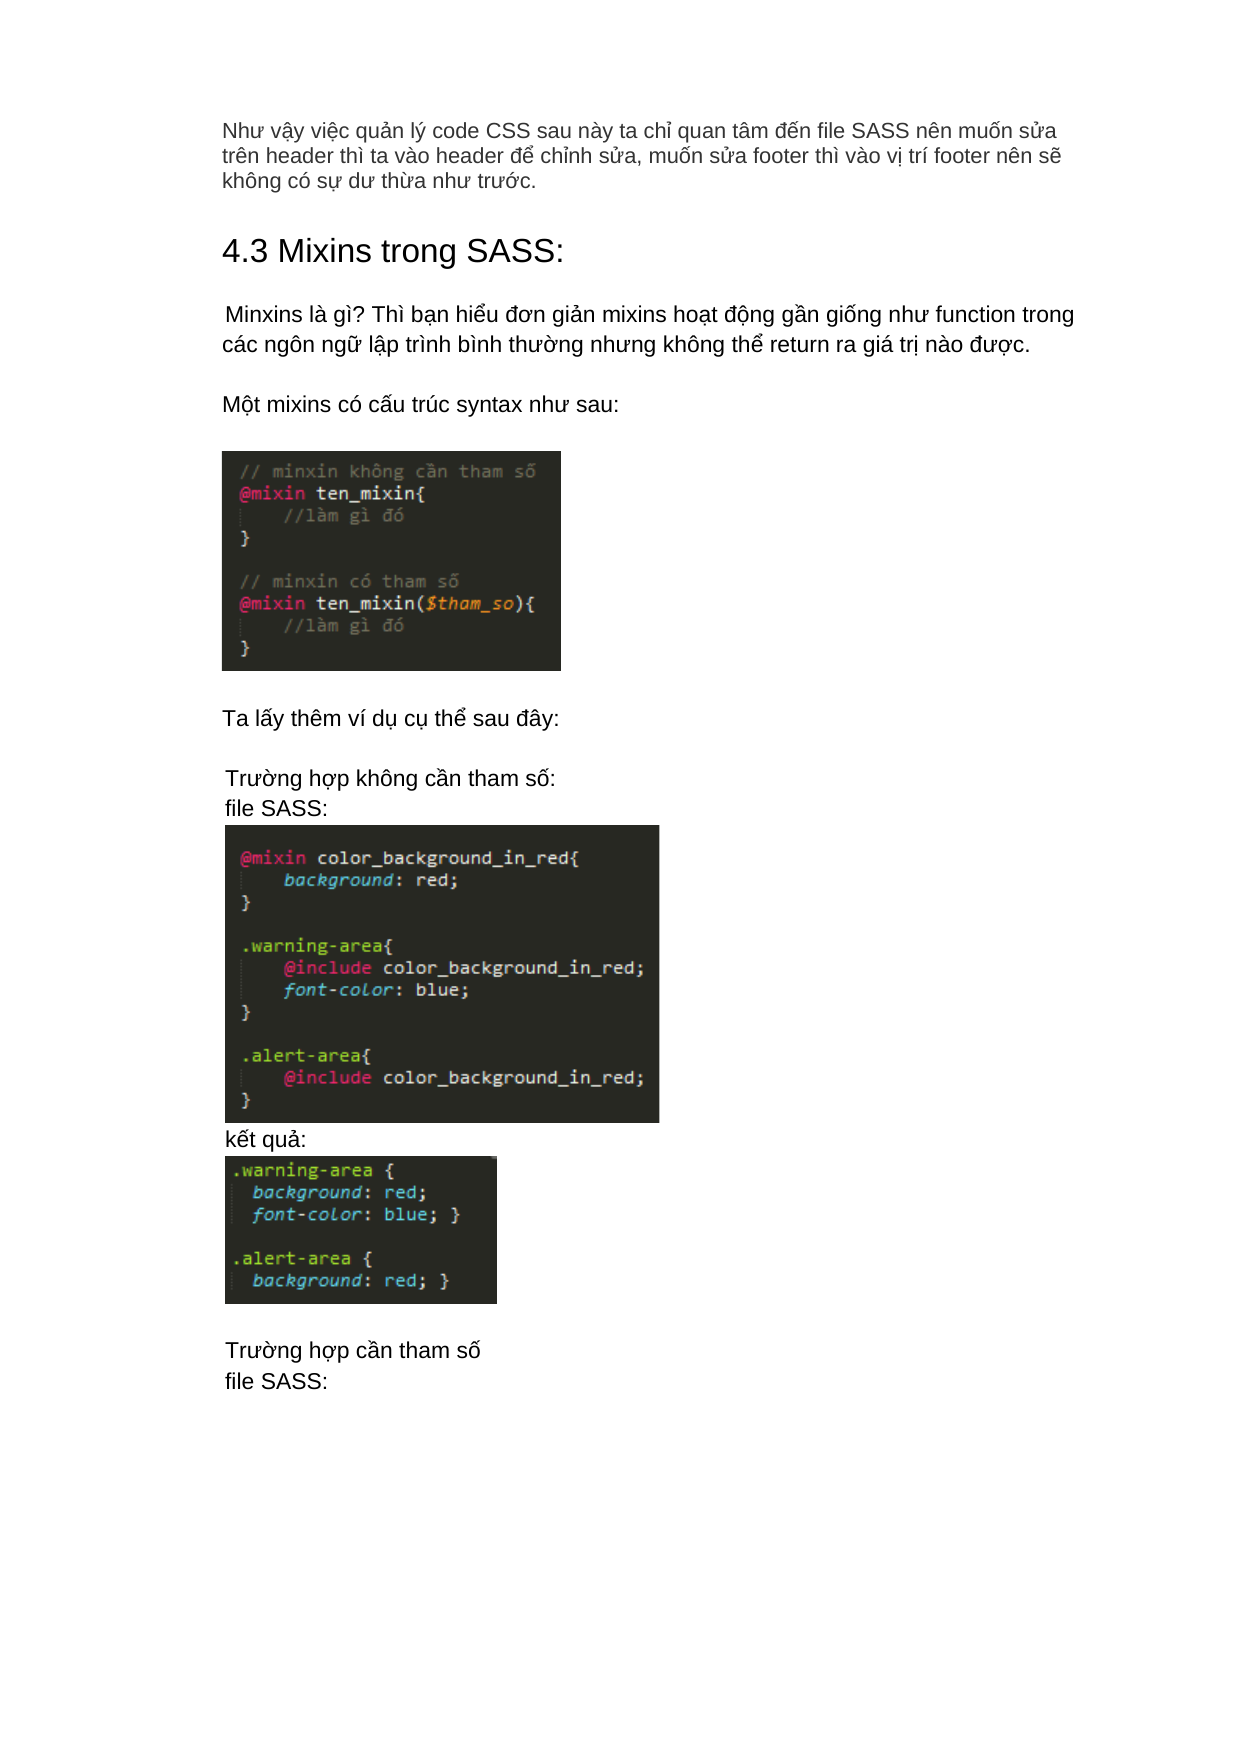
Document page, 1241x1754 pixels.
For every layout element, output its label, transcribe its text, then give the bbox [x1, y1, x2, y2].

text Trường hợp không cần tham số: [150, 765, 1090, 791]
text file SASS: [150, 795, 1090, 822]
text Ta lấy thêm ví dụ cụ thể sau đây: [222, 705, 1090, 731]
picture [221, 451, 561, 671]
subtitle 4.3 Mixins trong SASS: [222, 231, 1090, 269]
text Minxins là gì? Thì bạn hiểu đơn giản mixins hoạt động gần giống như function trong các ngôn ngữ lập trình bình thường nhưng không thể return ra giá trị nào được. [222, 301, 1090, 357]
text Như vậy việc quản lý code CSS sau này ta chỉ quan tâm đến file SASS nên muốn sửa trên header thì ta vào header để chỉnh sửa, muốn sửa footer thì vào vị trí footer nên sẽ không có sự dư thừa như trước. [222, 118, 1090, 194]
text Trường hợp cần tham số [150, 1337, 1090, 1364]
text Một mixins có cấu trúc syntax như sau: [222, 391, 1090, 418]
picture [225, 825, 660, 1123]
text file SASS: [150, 1368, 1090, 1394]
picture [225, 1156, 497, 1304]
text kết quả: [150, 1126, 1090, 1153]
